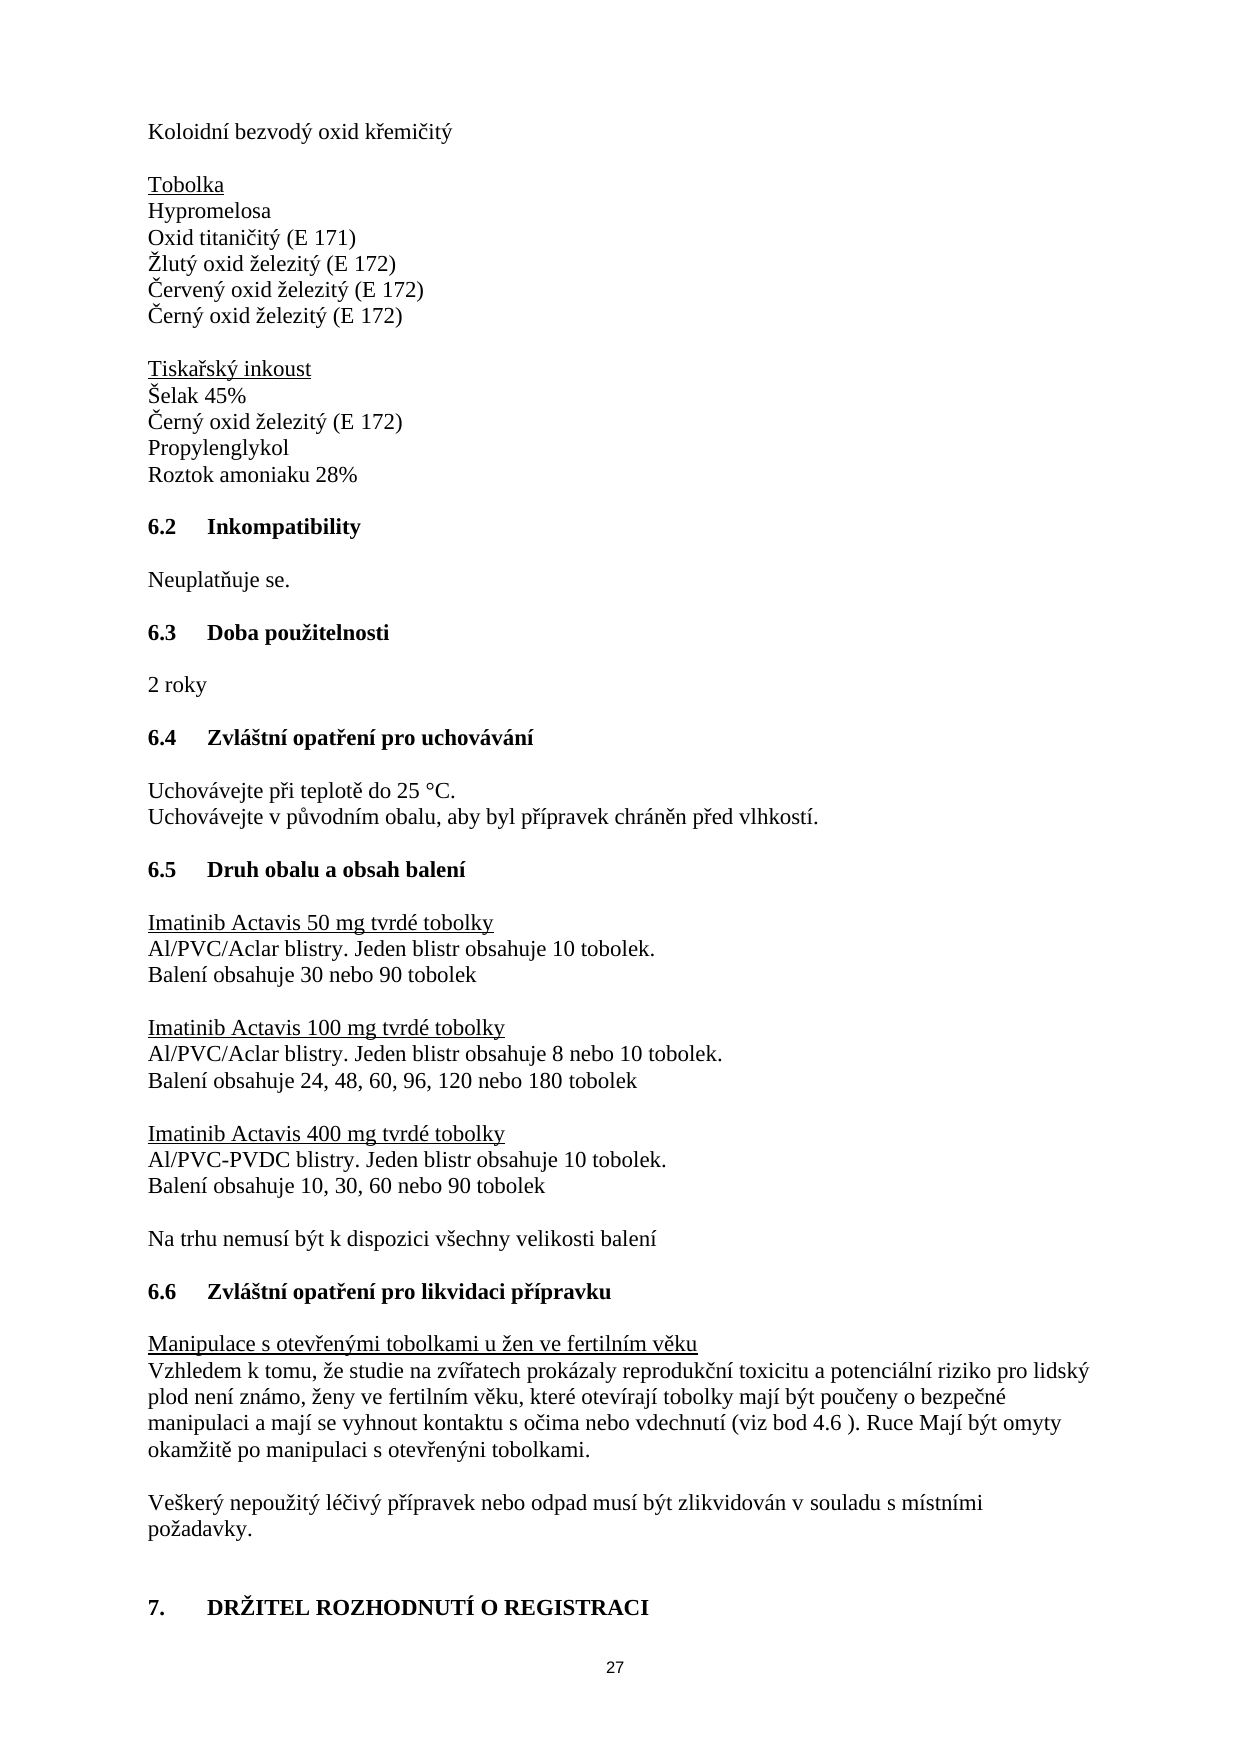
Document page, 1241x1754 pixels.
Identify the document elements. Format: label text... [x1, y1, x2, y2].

text 6.6 Zvláštní opatření pro likvidaci přípravku [148, 1278, 1092, 1304]
text Veškerý nepoužitý léčivý přípravek nebo odpad musí být zlikvidován v souladu s místními požadavky. [148, 1488, 1092, 1541]
text 6.5 Druh obalu a obsah balení [148, 856, 1092, 882]
text Černý oxid železitý (E 172) [148, 303, 1092, 329]
text 7. DRŽITEL ROZHODNUTÍ O REGISTRACI [148, 1594, 1092, 1620]
text Al/PVC/Aclar blistry. Jeden blistr obsahuje 8 nebo 10 tobolek. [148, 1041, 1092, 1067]
text Uchovávejte při teplotě do 25 °C. [148, 777, 1092, 803]
text Tobolka [148, 171, 1092, 197]
text 6.3 Doba použitelnosti [148, 619, 1092, 645]
text Na trhu nemusí být k dispozici všechny velikosti balení [148, 1225, 1092, 1251]
text Oxid titaničitý (E 171) [148, 223, 1092, 250]
text Propylenglykol [148, 434, 1092, 461]
text 6.2 Inkompatibility [148, 513, 1092, 540]
text 2 roky [148, 672, 1092, 698]
text Al/PVC-PVDC blistry. Jeden blistr obsahuje 10 tobolek. [148, 1146, 1092, 1172]
text Imatinib Actavis 50 mg tvrdé tobolky [148, 909, 1092, 935]
text Šelak 45% [148, 382, 1092, 408]
text Koloidní bezvodý oxid křemičitý [148, 118, 1092, 144]
text Hypromelosa [148, 197, 1092, 223]
text Žlutý oxid železitý (E 172) [148, 250, 1092, 276]
text Al/PVC/Aclar blistry. Jeden blistr obsahuje 10 tobolek. [148, 935, 1092, 961]
text Roztok amoniaku 28% [148, 461, 1092, 487]
text Imatinib Actavis 100 mg tvrdé tobolky [148, 1014, 1092, 1041]
text Imatinib Actavis 400 mg tvrdé tobolky [148, 1119, 1092, 1146]
text 6.4 Zvláštní opatření pro uchovávání [148, 724, 1092, 751]
text Tiskařský inkoust [148, 355, 1092, 382]
text Balení obsahuje 10, 30, 60 nebo 90 tobolek [148, 1172, 1092, 1199]
text Manipulace s otevřenými tobolkami u žen ve fertilním věku [148, 1330, 1092, 1357]
text Vzhledem k tomu, že studie na zvířatech prokázaly reprodukční toxicitu a potenciální riziko pro lidský plod není známo, ženy ve fertilním věku, které otevírají tobolky mají být poučeny o bezpečné manipulaci a mají se vyhnout kontaktu s očima nebo vdechnutí (viz bod 4.6 ). Ruce Mají být omyty okamžitě po manipulaci s otevřenýni tobolkami. [148, 1357, 1092, 1462]
text Uchovávejte v původním obalu, aby byl přípravek chráněn před vlhkostí. [148, 803, 1092, 830]
text Neuplatňuje se. [148, 566, 1092, 592]
text Balení obsahuje 30 nebo 90 tobolek [148, 961, 1092, 988]
text Balení obsahuje 24, 48, 60, 96, 120 nebo 180 tobolek [148, 1067, 1092, 1093]
text Černý oxid železitý (E 172) [148, 408, 1092, 434]
text Červený oxid železitý (E 172) [148, 276, 1092, 303]
